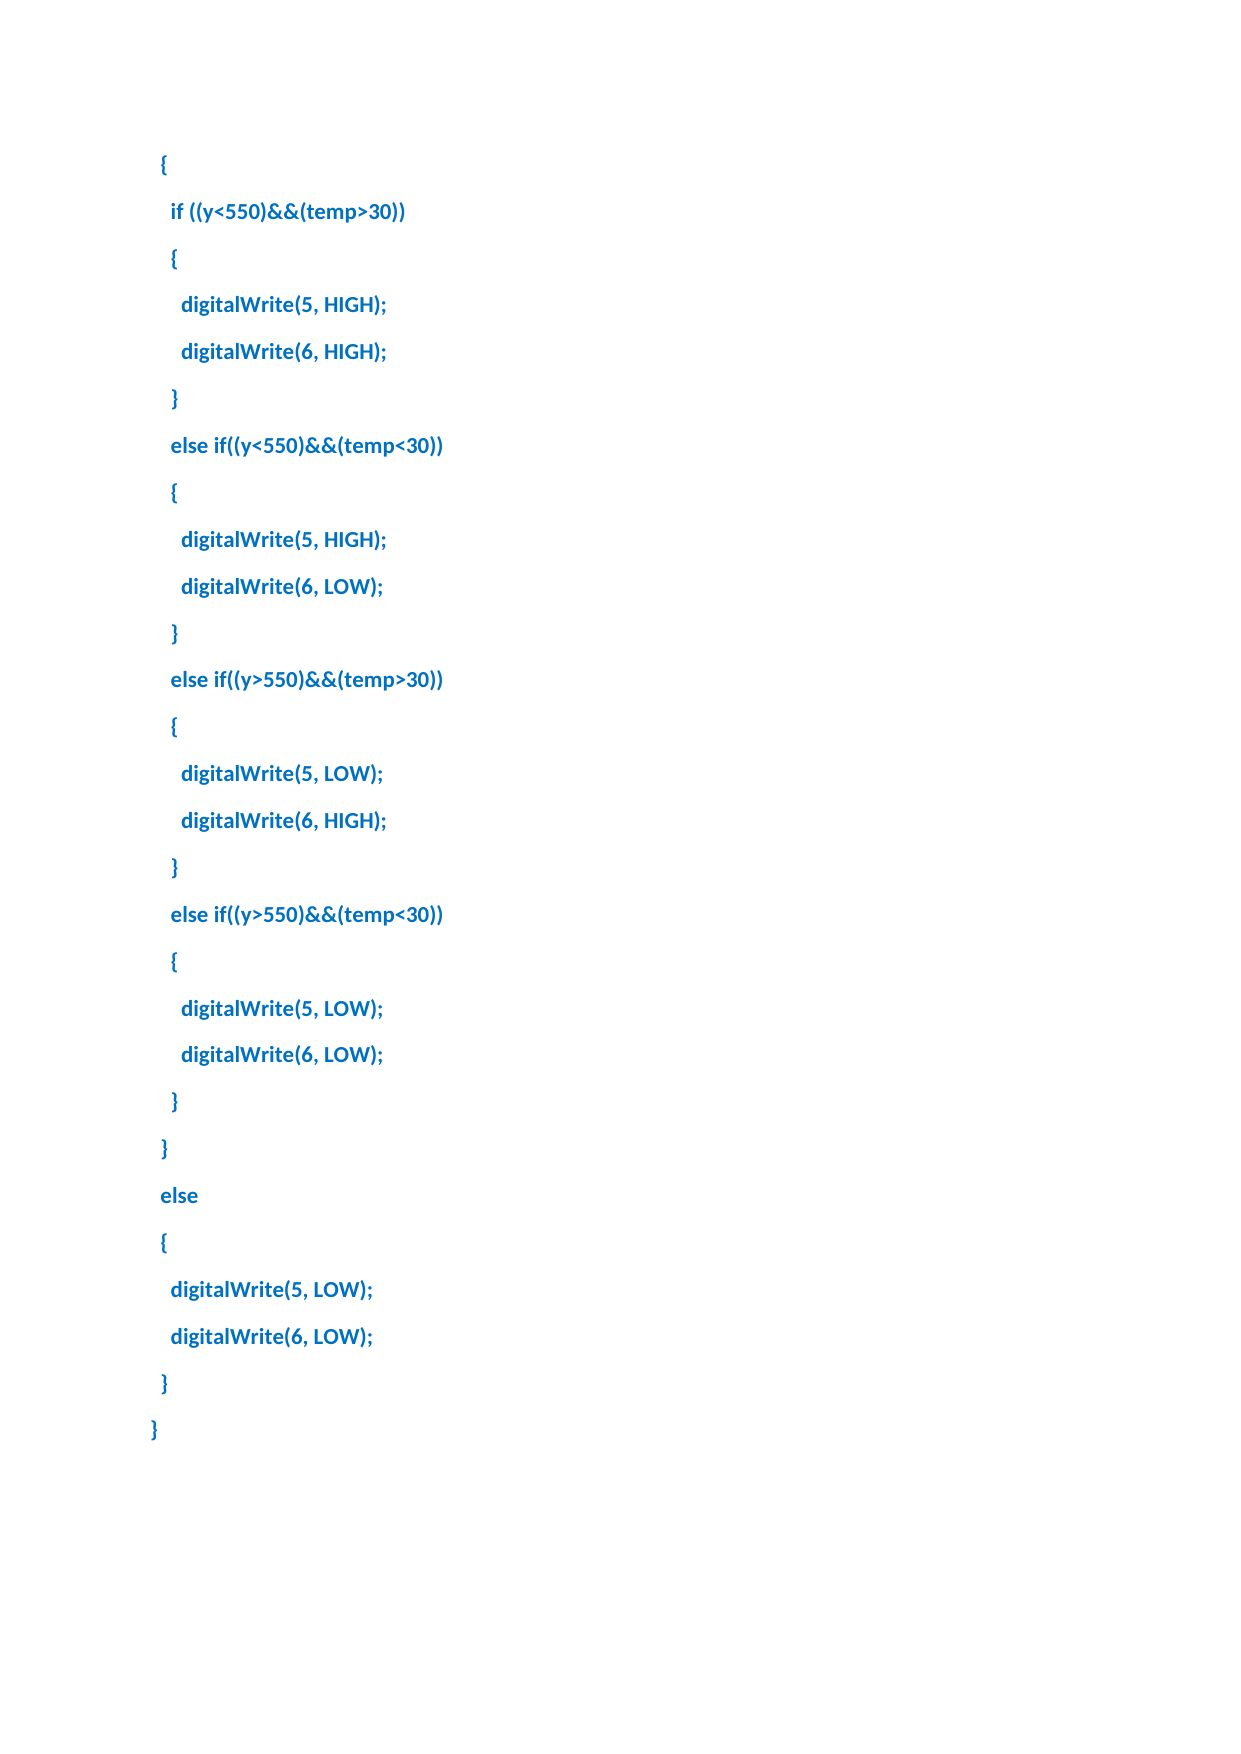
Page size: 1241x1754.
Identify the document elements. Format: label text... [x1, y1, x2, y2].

text } [150, 384, 1090, 412]
text { [150, 244, 1090, 272]
text digitalWrite(5, LOW); [150, 994, 1090, 1022]
text } [150, 619, 1090, 647]
text { [150, 712, 1090, 741]
text } [150, 1416, 1090, 1444]
text digitalWrite(5, HIGH); [150, 291, 1090, 319]
text digitalWrite(5, HIGH); [150, 525, 1090, 553]
text else if((y<550)&&(temp<30)) [150, 431, 1090, 459]
text { [150, 1228, 1090, 1256]
text digitalWrite(6, LOW); [150, 1041, 1090, 1069]
text else if((y>550)&&(temp<30)) [150, 900, 1090, 928]
text } [150, 1087, 1090, 1116]
text else if((y>550)&&(temp>30)) [150, 666, 1090, 694]
text digitalWrite(5, LOW); [150, 759, 1090, 787]
text } [150, 1134, 1090, 1162]
text digitalWrite(6, LOW); [150, 572, 1090, 600]
text { [150, 478, 1090, 506]
text digitalWrite(6, HIGH); [150, 806, 1090, 834]
text else [150, 1181, 1090, 1209]
text { [150, 150, 1090, 178]
text digitalWrite(6, LOW); [150, 1322, 1090, 1350]
text digitalWrite(5, LOW); [150, 1275, 1090, 1303]
text } [150, 853, 1090, 881]
text } [150, 1369, 1090, 1397]
text digitalWrite(6, HIGH); [150, 337, 1090, 366]
text if ((y<550)&&(temp>30)) [150, 197, 1090, 225]
text { [150, 947, 1090, 975]
